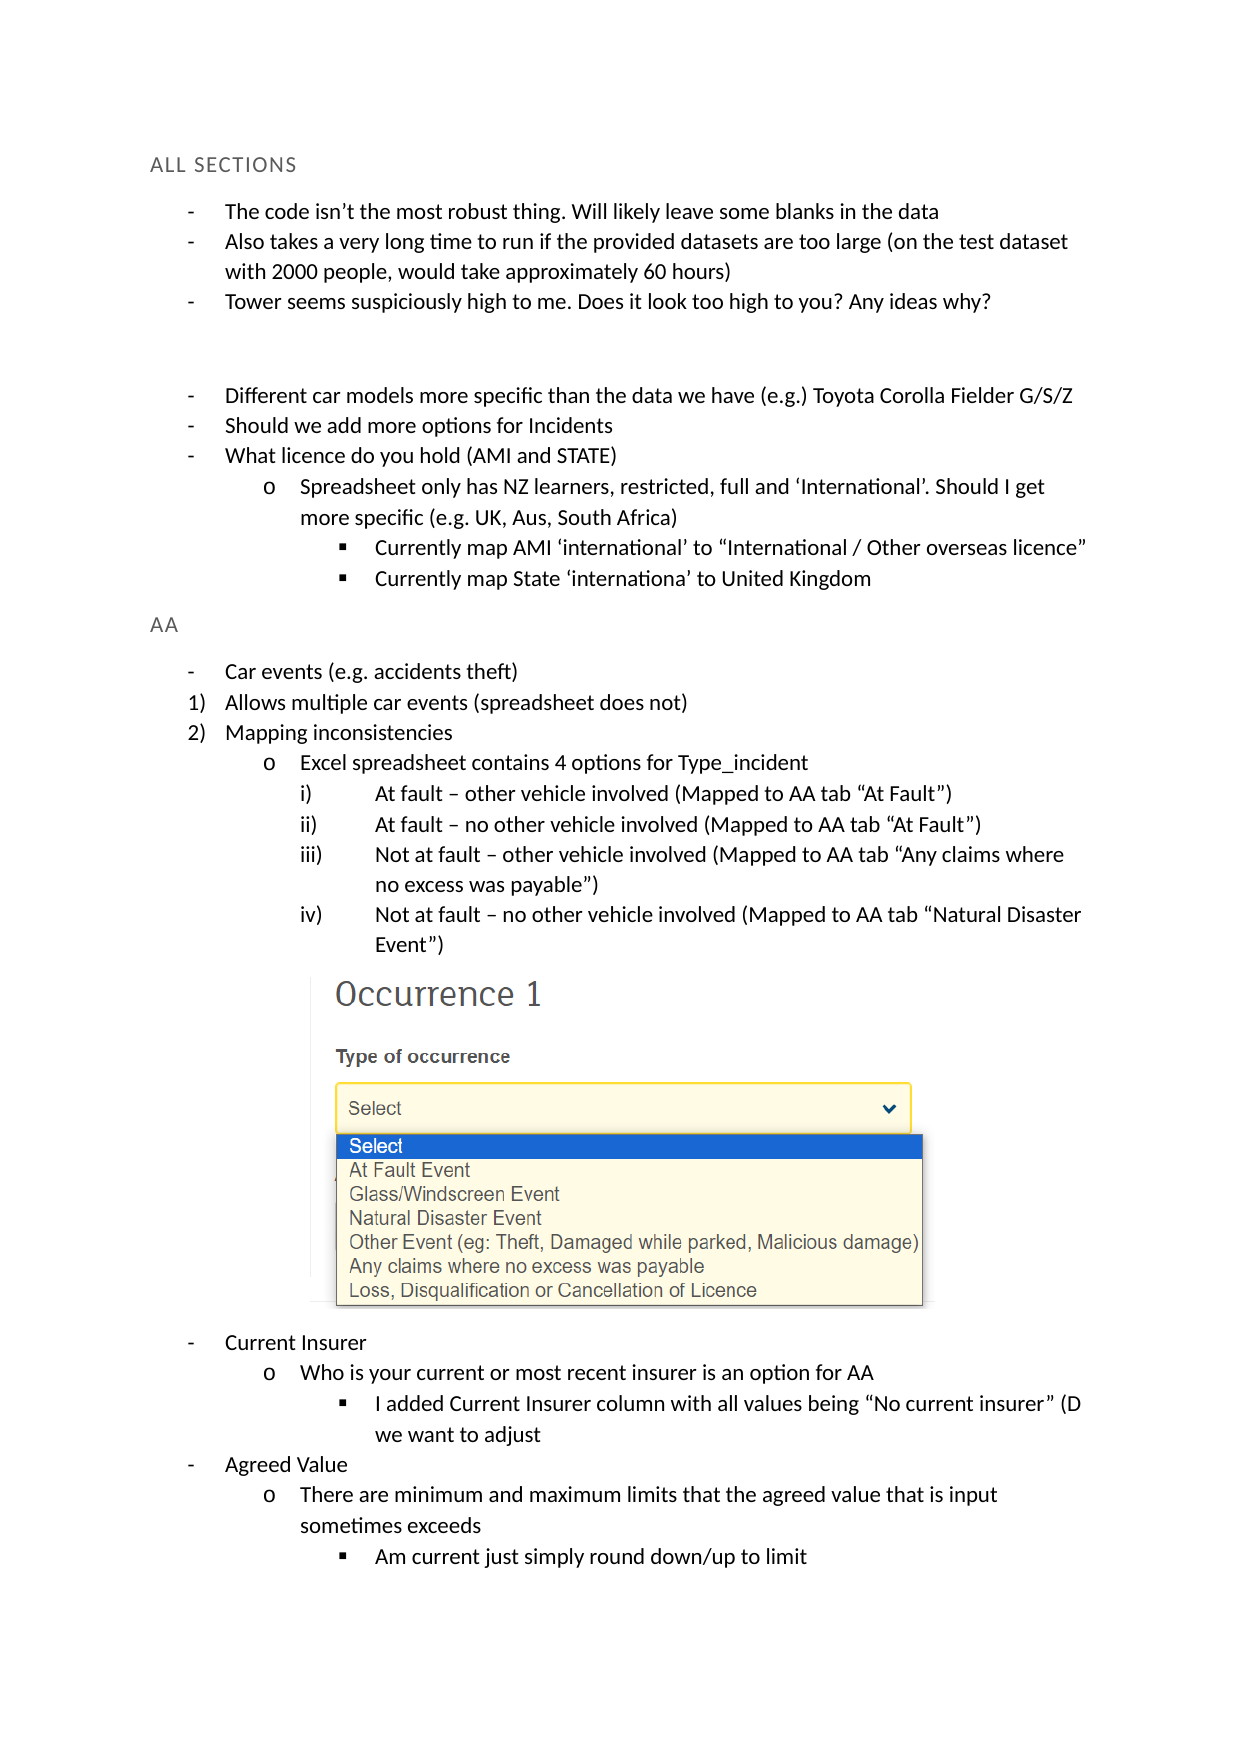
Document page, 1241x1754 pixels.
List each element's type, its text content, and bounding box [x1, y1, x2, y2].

list Agreed Value [187, 1450, 1090, 1478]
list What licence do you hold (AMI and STATE) [187, 442, 1090, 470]
subtitle AA [150, 611, 1090, 638]
list Current Insurer [187, 1328, 1090, 1356]
picture [300, 977, 935, 1309]
list Who is your current or most recent insurer is an option for AA [262, 1358, 1090, 1387]
list At fault – other vehicle involved (Mapped to AA tab “At Fault”) [300, 779, 1090, 807]
list Am current just simply round down/up to limit [337, 1542, 1090, 1570]
list Should we add more options for Incidents [187, 411, 1090, 439]
list Mapping inconsistencies [187, 718, 1090, 746]
list Car events (e.g. accidents theft) [187, 657, 1090, 685]
list Not at fault – no other vehicle involved (Mapped to AA tab “Natural Disaster Event”) [300, 900, 1090, 958]
list Allows multiple car events (spreadsheet does not) [187, 688, 1090, 716]
list Currently map AMI ‘international’ to “International / Other overseas licence” [337, 533, 1090, 561]
list The code isn’t the most robust thing. Will likely leave some blanks in the data [187, 197, 1090, 225]
list At fault – no other vehicle involved (Mapped to AA tab “At Fault”) [300, 810, 1090, 838]
list Currently map State ‘internationa’ to United Kingdom [337, 564, 1090, 592]
list Spreadsheet only has NZ learners, restricted, full and ‘International’. Should I get more specific (e.g. UK, Aus, South Africa) [262, 472, 1090, 531]
list Also takes a very long time to run if the provided datasets are too large (on the test dataset with 2000 people, would take approximately 60 hours) [187, 227, 1090, 285]
list I added Current Insurer column with all values being “No current insurer” (D we want to adjust [337, 1389, 1090, 1448]
list There are minimum and maximum limits that the agreed value that is input sometimes exceeds [262, 1480, 1090, 1539]
list Tower seems suspiciously high to me. Does it look too high to you? Any ideas why? [187, 287, 1090, 316]
list Different car models more specific than the data we have (e.g.) Toyota Corolla Fielder G/S/Z [187, 381, 1090, 409]
list Not at fault – other vehicle involved (Mapped to AA tab “Any claims where no excess was payable”) [300, 840, 1090, 898]
subtitle ALL SECTIONS [150, 150, 1090, 178]
list Excel spreadsheet contains 4 options for Type_incident [262, 748, 1090, 777]
